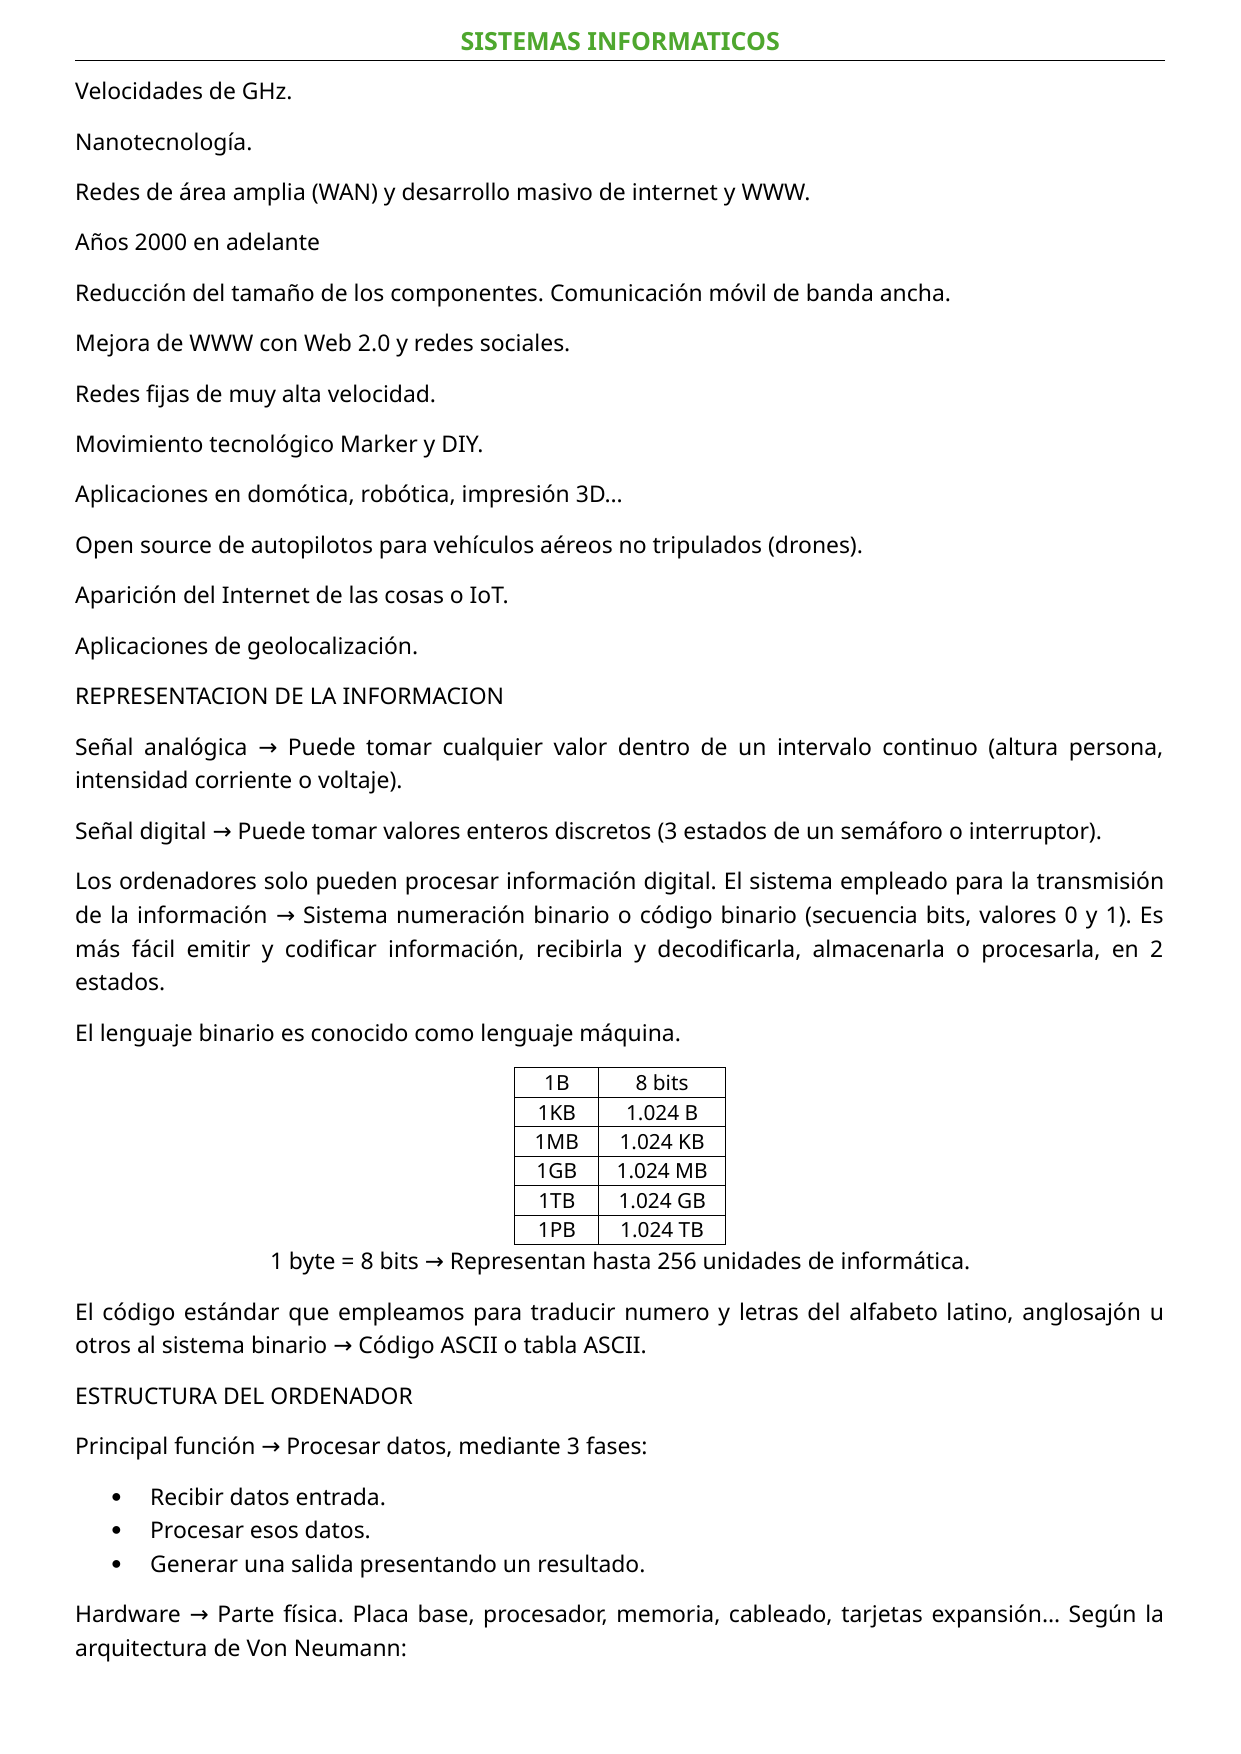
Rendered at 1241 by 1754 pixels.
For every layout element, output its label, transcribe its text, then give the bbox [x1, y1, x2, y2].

text Redes de área amplia (WAN) y desarrollo masivo de internet y WWW. [75, 176, 1165, 207]
table_cell 1.024 B [599, 1098, 725, 1126]
table_cell 1.024 MB [599, 1157, 725, 1185]
list Procesar esos datos. [112, 1514, 1165, 1545]
table_cell 1KB [515, 1098, 598, 1126]
text Redes fijas de muy alta velocidad. [75, 377, 1165, 409]
text Señal digital → Puede tomar valores enteros discretos (3 estados de un semáforo o interruptor). [75, 814, 1165, 846]
text ESTRUCTURA DEL ORDENADOR [75, 1379, 1165, 1411]
text Open source de autopilotos para vehículos aéreos no tripulados (drones). [75, 529, 1165, 560]
text Aparición del Internet de las cosas o IoT. [75, 579, 1165, 610]
text REPRESENTACION DE LA INFORMACION [75, 680, 1165, 711]
text Principal función → Procesar datos, mediante 3 fases: [75, 1430, 1165, 1461]
list Recibir datos entrada. [112, 1480, 1165, 1512]
table_cell 1PB [515, 1216, 598, 1244]
list Generar una salida presentando un resultado. [112, 1548, 1165, 1579]
text El lenguaje binario es conocido como lenguaje máquina. [75, 1017, 1165, 1048]
text Velocidades de GHz. [75, 75, 1165, 106]
table_header 1B [515, 1068, 598, 1097]
text Movimiento tecnológico Marker y DIY. [75, 428, 1165, 459]
table_cell 1MB [515, 1127, 598, 1156]
text 1 byte = 8 bits → Representan hasta 256 unidades de informática. [75, 1245, 1165, 1276]
text Nanotecnología. [75, 125, 1165, 157]
text Años 2000 en adelante [75, 226, 1165, 257]
table_cell 1TB [515, 1186, 598, 1214]
text Aplicaciones de geolocalización. [75, 629, 1165, 661]
table_cell 1.024 GB [599, 1186, 725, 1214]
text Mejora de WWW con Web 2.0 y redes sociales. [75, 327, 1165, 358]
table_header 8 bits [599, 1068, 725, 1097]
text Los ordenadores solo pueden procesar información digital. El sistema empleado para la transmisión de la información → Sistema numeración binario o código binario (secuencia bits, valores 0 y 1). Es más fácil emitir y codificar información, recibirla y decodificarla, almacenarla o procesarla, en 2 estados. [75, 865, 1165, 997]
table_cell 1.024 KB [599, 1127, 725, 1156]
table_cell 1.024 TB [599, 1216, 725, 1244]
text El código estándar que empleamos para traducir numero y letras del alfabeto latino, anglosajón u otros al sistema binario → Código ASCII o tabla ASCII. [75, 1295, 1165, 1360]
table_cell 1GB [515, 1157, 598, 1185]
text Hardware → Parte física. Placa base, procesador, memoria, cableado, tarjetas expansión… Según la arquitectura de Von Neumann: [75, 1598, 1165, 1663]
text Reducción del tamaño de los componentes. Comunicación móvil de banda ancha. [75, 277, 1165, 308]
text Señal analógica → Puede tomar cualquier valor dentro de un intervalo continuo (altura persona, intensidad corriente o voltaje). [75, 730, 1165, 795]
text Aplicaciones en domótica, robótica, impresión 3D… [75, 478, 1165, 509]
